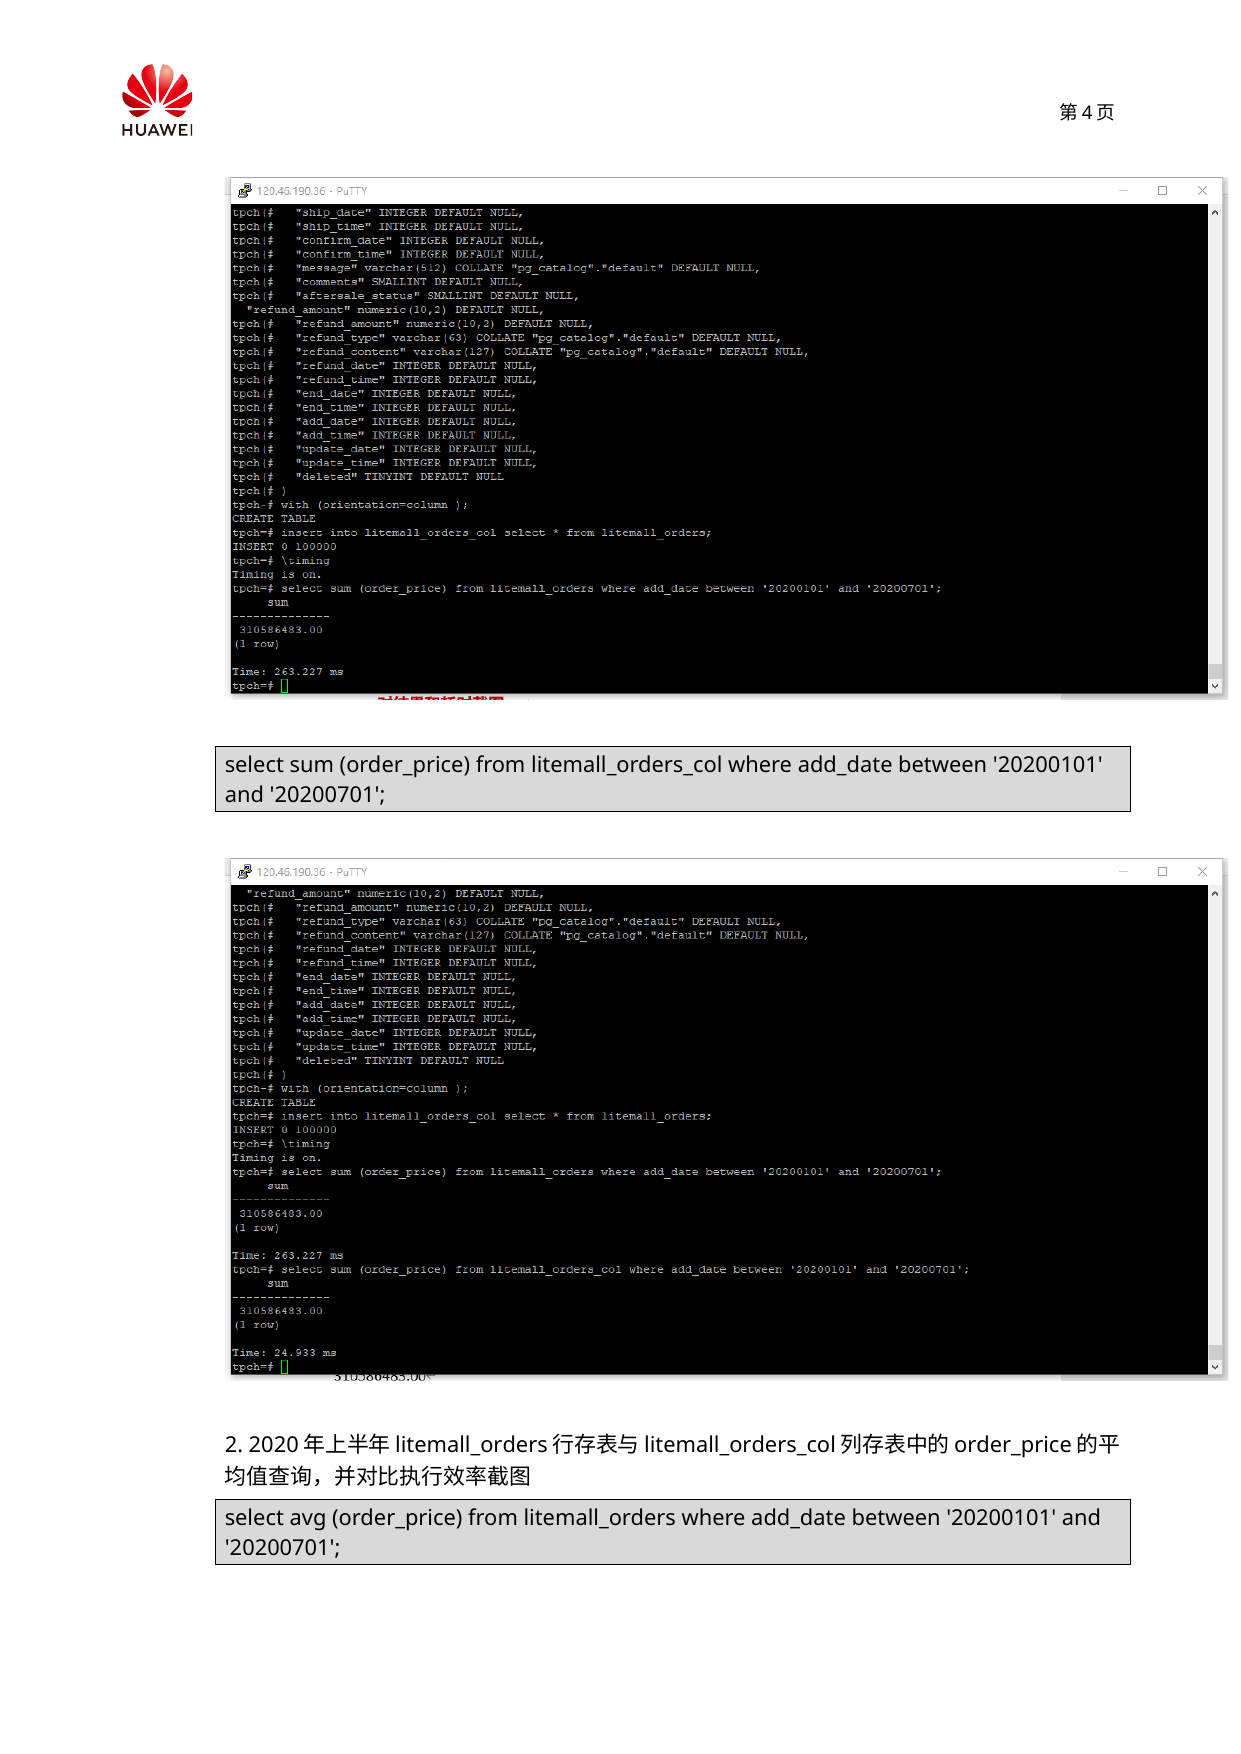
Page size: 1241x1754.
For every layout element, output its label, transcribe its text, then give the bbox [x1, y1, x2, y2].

picture [224, 858, 1229, 1381]
picture [224, 177, 1229, 700]
text select sum (order_price) from litemall_orders_col where add_date between '20200101' and '20200701'; [216, 747, 1130, 811]
text select avg (order_price) from litemall_orders where add_date between '20200101' and '20200701'; [216, 1500, 1130, 1564]
picture [122, 64, 193, 136]
text 2. 2020年上半年litemall_orders行存表与litemall_orders_col列存表中的order_price的平均值查询，并对比执行效率截图 [224, 1427, 1122, 1491]
